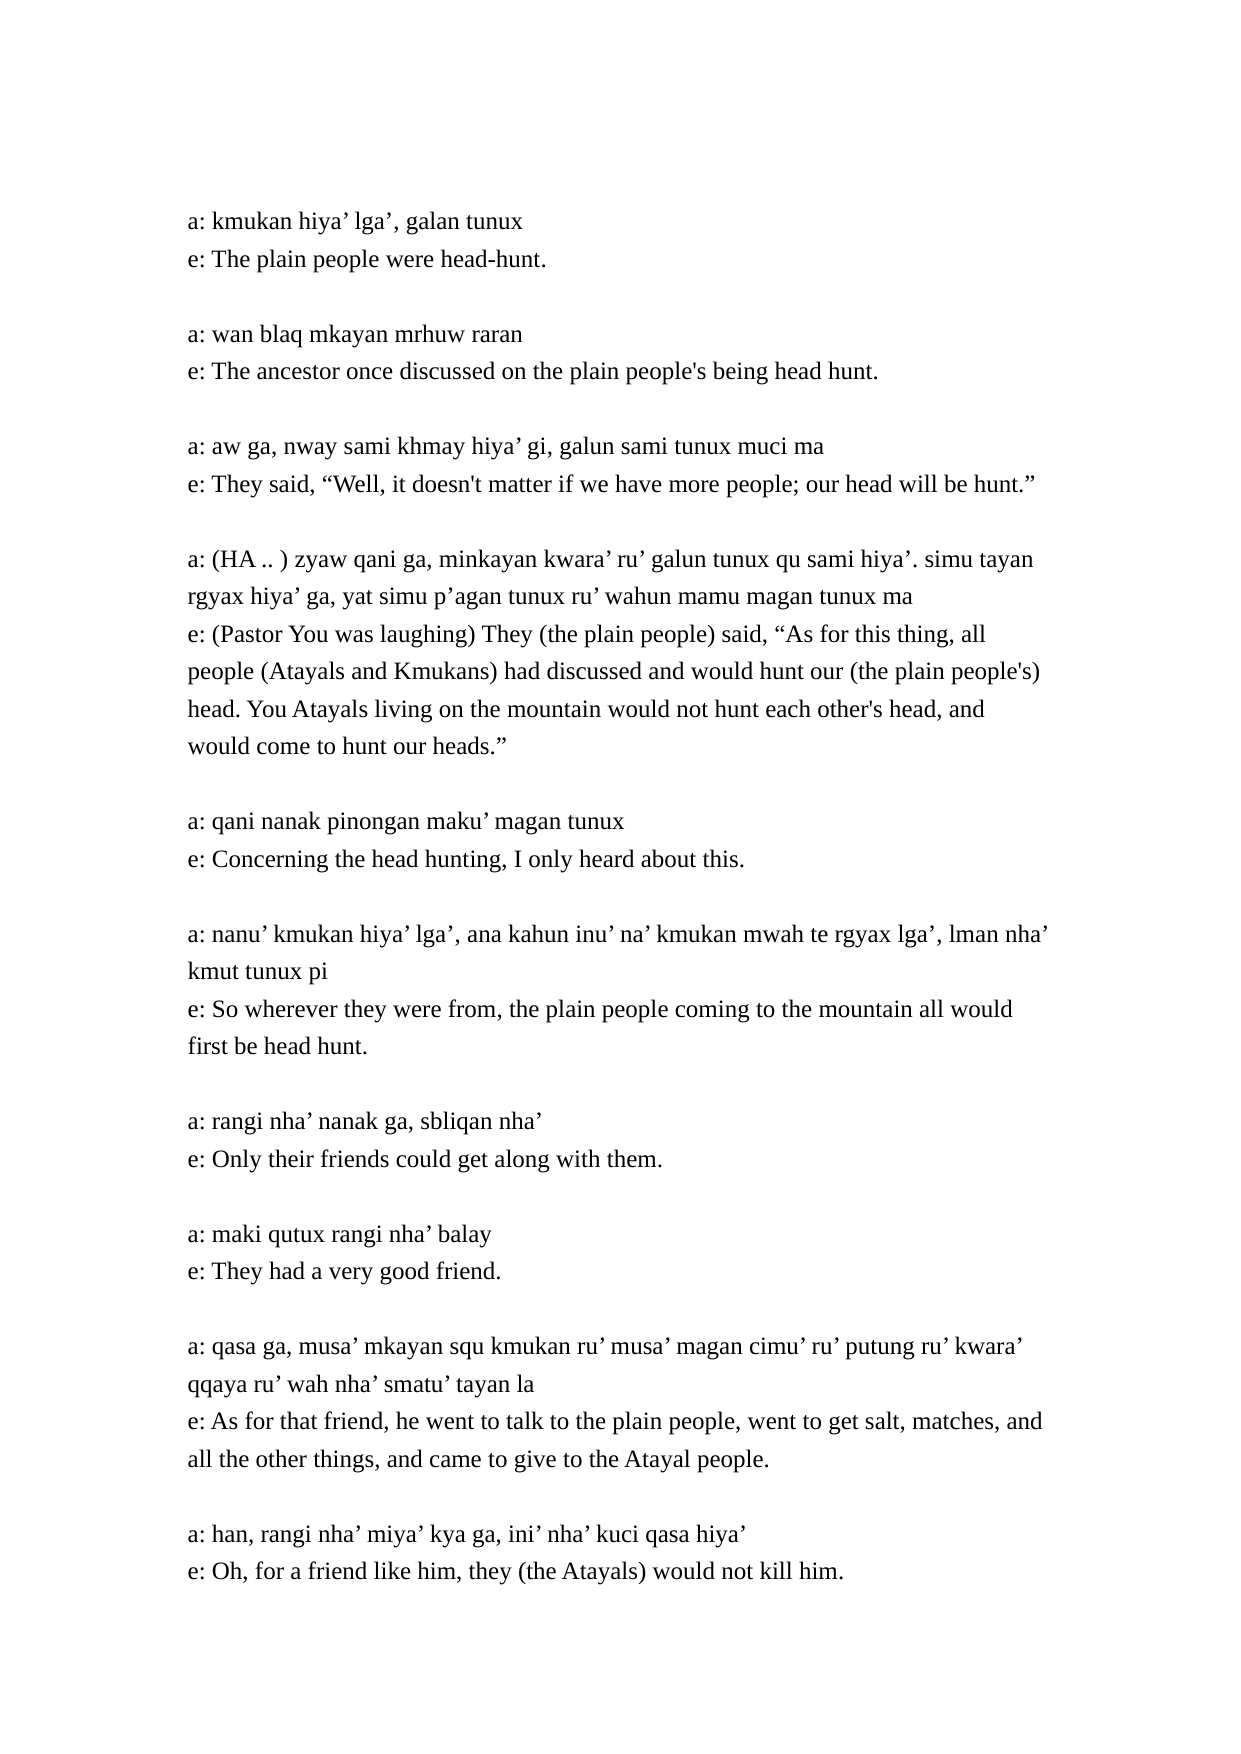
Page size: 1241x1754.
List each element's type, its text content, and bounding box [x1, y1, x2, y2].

text e: Oh, for a friend like him, they (the Atayals) would not kill him. [187, 1552, 1053, 1589]
text a: maki qutux rangi nha’ balay [187, 1214, 1053, 1252]
text a: nanu’ kmukan hiya’ lga’, ana kahun inu’ na’ kmukan mwah te rgyax lga’, lman nha’ kmut tunux pi [187, 914, 1053, 989]
text a: wan blaq mkayan mrhuw raran [187, 314, 1053, 352]
text e: Concerning the head hunting, I only heard about this. [187, 839, 1053, 877]
text e: The ancestor once discussed on the plain people's being head hunt. [187, 352, 1053, 389]
text e: As for that friend, he went to talk to the plain people, went to get salt, matches, and all the other things, and came to give to the Atayal people. [187, 1402, 1053, 1477]
text a: qasa ga, musa’ mkayan squ kmukan ru’ musa’ magan cimu’ ru’ putung ru’ kwara’ qqaya ru’ wah nha’ smatu’ tayan la [187, 1327, 1053, 1402]
text a: (HA .. ) zyaw qani ga, minkayan kwara’ ru’ galun tunux qu sami hiya’. simu tayan rgyax hiya’ ga, yat simu p’agan tunux ru’ wahun mamu magan tunux ma [187, 539, 1053, 614]
text a: qani nanak pinongan maku’ magan tunux [187, 802, 1053, 839]
text a: han, rangi nha’ miya’ kya ga, ini’ nha’ kuci qasa hiya’ [187, 1514, 1053, 1552]
text e: The plain people were head-hunt. [187, 239, 1053, 277]
text e: (Pastor You was laughing) They (the plain people) said, “As for this thing, all people (Atayals and Kmukans) had discussed and would hunt our (the plain people's) head. You Atayals living on the mountain would not hunt each other's head, and would come to hunt our heads.” [187, 614, 1053, 764]
text e: So wherever they were from, the plain people coming to the mountain all would first be head hunt. [187, 989, 1053, 1064]
text e: They had a very good friend. [187, 1252, 1053, 1289]
text a: rangi nha’ nanak ga, sbliqan nha’ [187, 1102, 1053, 1139]
text a: kmukan hiya’ lga’, galan tunux [187, 202, 1053, 239]
text a: aw ga, nway sami khmay hiya’ gi, galun sami tunux muci ma [187, 427, 1053, 464]
text e: Only their friends could get along with them. [187, 1139, 1053, 1177]
text e: They said, “Well, it doesn't matter if we have more people; our head will be hunt.” [187, 464, 1053, 502]
